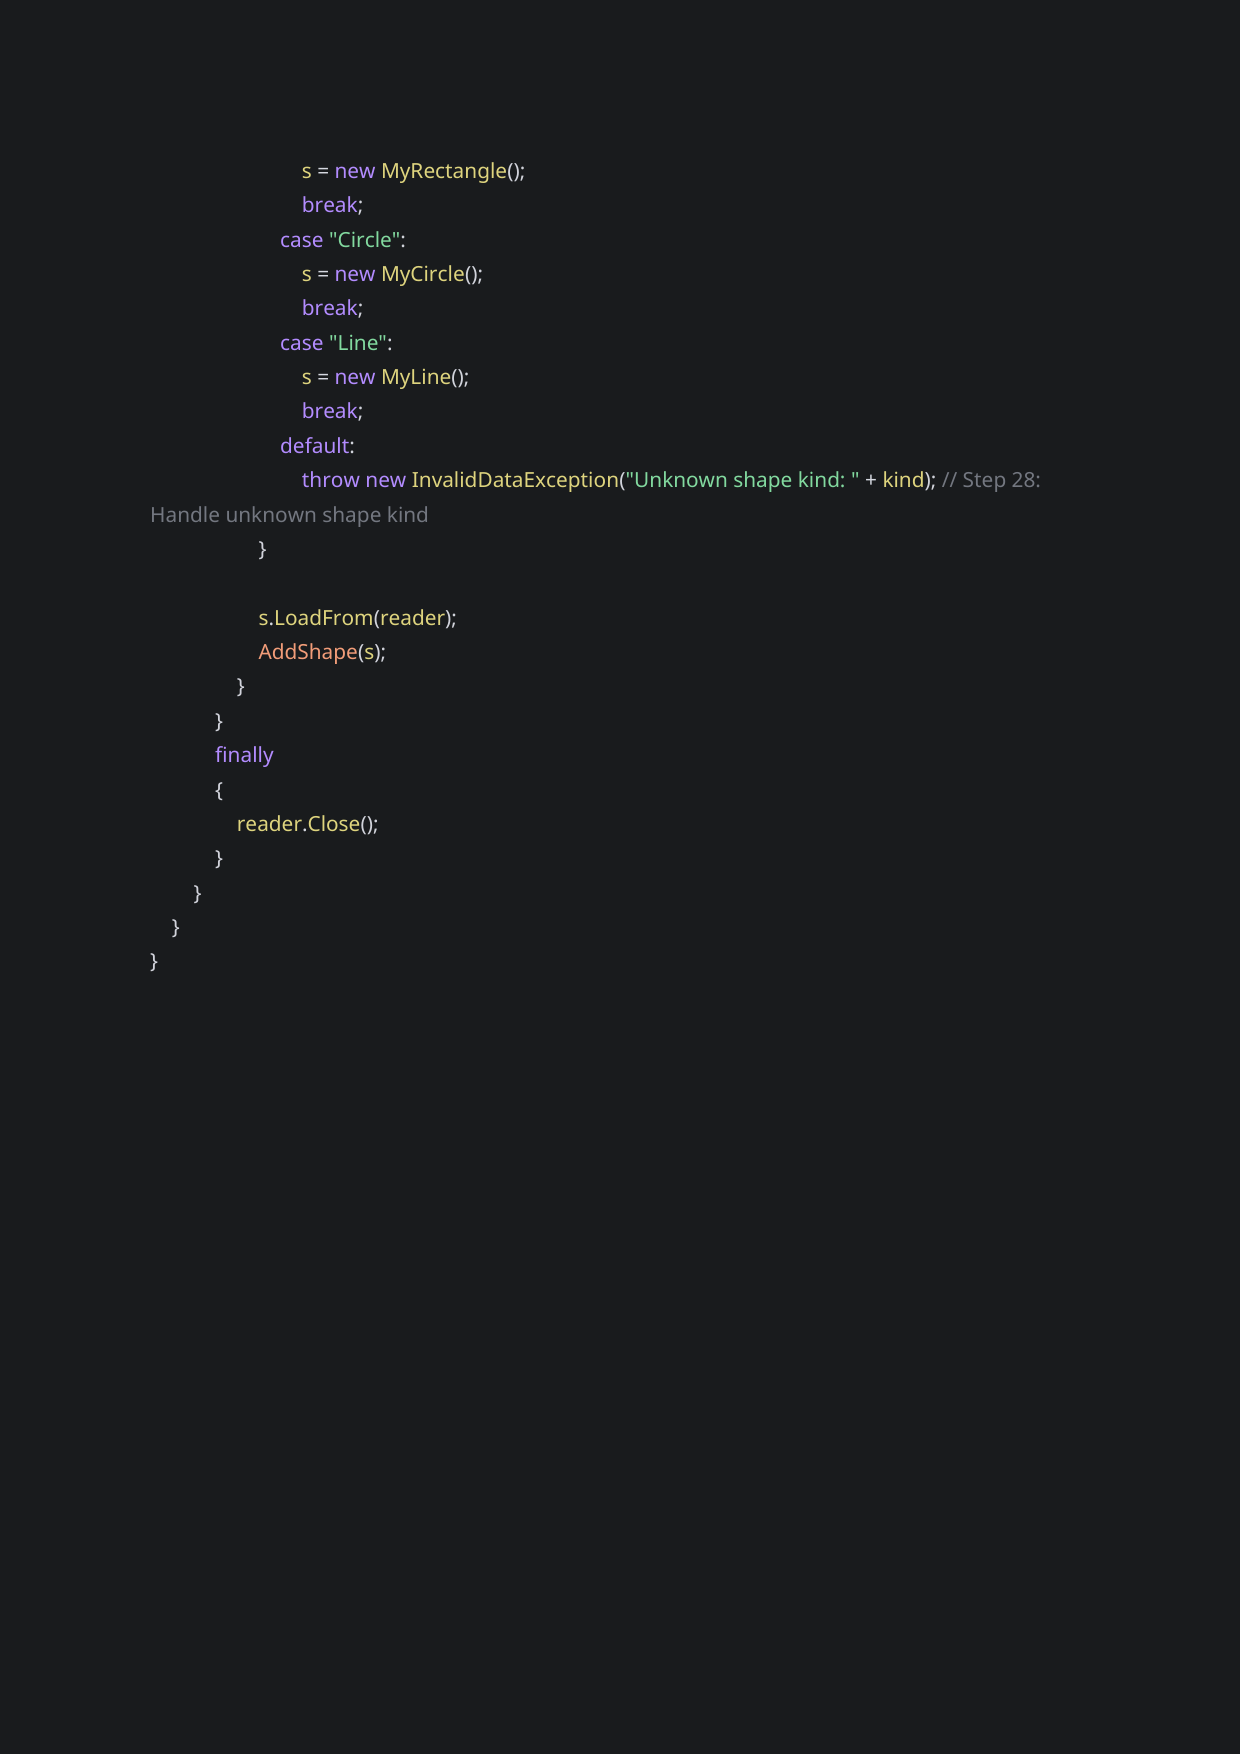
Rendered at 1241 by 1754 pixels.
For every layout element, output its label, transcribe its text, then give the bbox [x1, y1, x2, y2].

text s = new MyCircle(); [150, 253, 1090, 287]
text break; [150, 287, 1090, 322]
text } [150, 906, 1090, 941]
text s = new MyRectangle(); [150, 150, 1090, 184]
text break; [150, 184, 1090, 219]
text } [150, 666, 1090, 700]
text } [150, 528, 1090, 562]
text case "Line": [150, 322, 1090, 356]
text break; [150, 391, 1090, 425]
text } [150, 837, 1090, 872]
text } [150, 700, 1090, 734]
text default: [150, 425, 1090, 459]
text finally [150, 734, 1090, 769]
text } [150, 872, 1090, 906]
text case "Circle": [150, 219, 1090, 253]
text s = new MyLine(); [150, 356, 1090, 391]
text { [150, 769, 1090, 803]
text s.LoadFrom(reader); [150, 597, 1090, 631]
text reader.Close(); [150, 803, 1090, 837]
text } [150, 941, 1090, 975]
text throw new InvalidDataException("Unknown shape kind: " + kind); // Step 28: Handle unknown shape kind [150, 459, 1090, 528]
text AddShape(s); [150, 631, 1090, 666]
